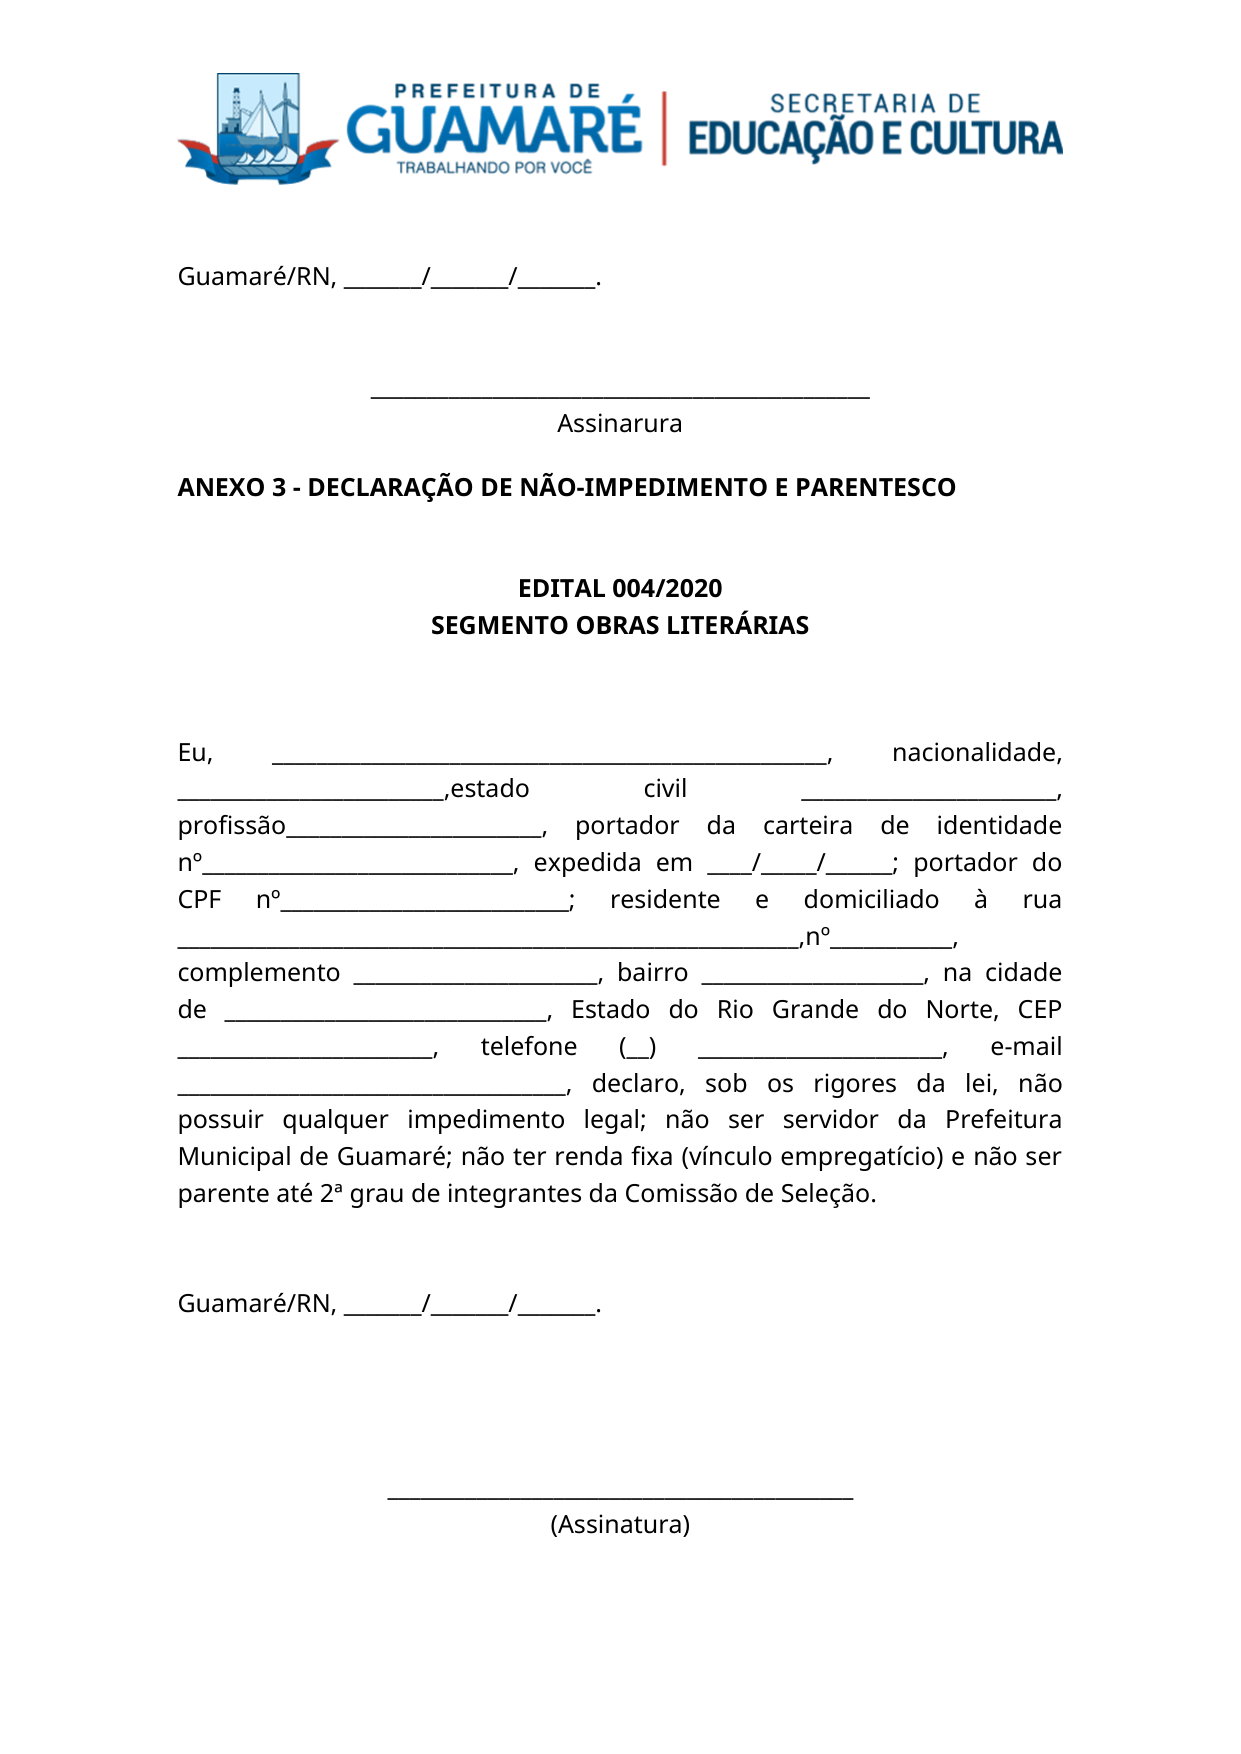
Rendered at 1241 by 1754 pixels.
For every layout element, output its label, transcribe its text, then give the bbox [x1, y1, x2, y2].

text Guamaré/RN, _______/_______/_______. [177, 258, 1063, 292]
text __________________________________________ [177, 1470, 1063, 1504]
text ANEXO 3 - DECLARAÇÃO DE NÃO-IMPEDIMENTO E PARENTESCO [177, 469, 1063, 504]
text SEGMENTO OBRAS LITERÁRIAS [177, 607, 1063, 641]
text Assinarura [177, 405, 1063, 439]
text EDITAL 004/2020 [177, 571, 1063, 605]
text (Assinatura) [177, 1507, 1063, 1541]
text Guamaré/RN, _______/_______/_______. [177, 1286, 1063, 1320]
text Eu, __________________________________________________, nacionalidade, ________________________,estado civil _______________________, profissão_______________________, portador da carteira de identidade nº____________________________, expedida em ____/_____/______; portador do CPF nº__________________________; residente e domiciliado à rua ________________________________________________________,nº___________, complemento ______________________, bairro ____________________, na cidade de _____________________________, Estado do Rio Grande do Norte, CEP _______________________, telefone (__) ______________________, e-mail ___________________________________, declaro, sob os rigores da lei, não possuir qualquer impedimento legal; não ser servidor da Prefeitura Municipal de Guamaré; não ter renda fixa (vínculo empregatício) e não ser parente até 2ª grau de integrantes da Comissão de Seleção. [177, 734, 1063, 1210]
text _____________________________________________ [177, 368, 1063, 403]
picture [177, 73, 1063, 185]
